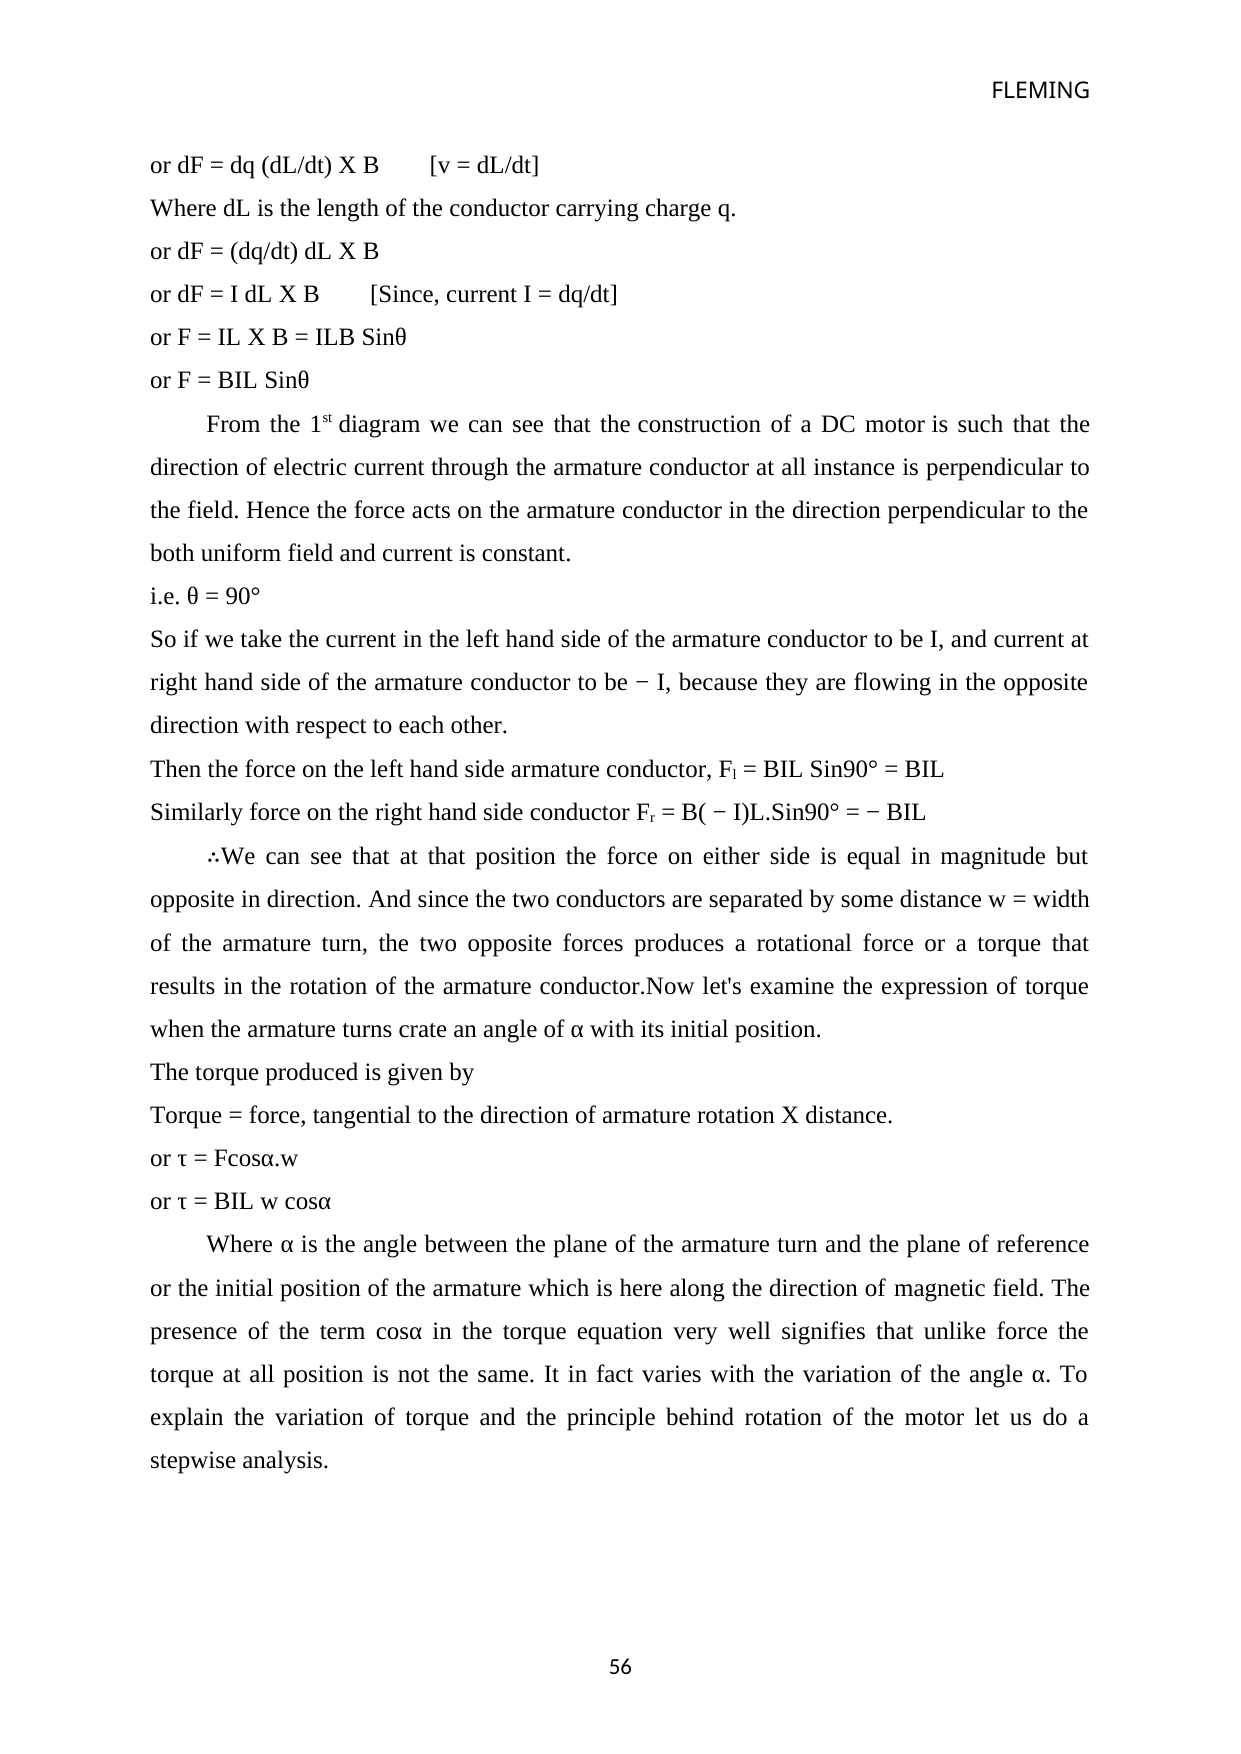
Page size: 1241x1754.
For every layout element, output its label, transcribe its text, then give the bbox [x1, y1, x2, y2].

text Where α is the angle between the plane of the armature turn and the plane of reference or the initial position of the armature which is here along the direction of magnetic field. The presence of the term cosα in the torque equation very well signifies that unlike force the torque at all position is not the same. It in fact varies with the variation of the angle α. To explain the variation of torque and the principle behind rotation of the motor let us do a stepwise analysis. [150, 1229, 1090, 1474]
text Then the force on the left hand side armature conductor, Fl = BIL Sin90° = BIL Similarly force on the right hand side conductor Fr = B( − I)L.Sin90° = − BIL [150, 754, 1090, 826]
text So if we take the current in the left hand side of the armature conductor to be I, and current at right hand side of the armature conductor to be − I, because they are flowing in the opposite direction with respect to each other. [150, 624, 1090, 739]
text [150, 150, 1090, 394]
text i.e. θ = 90° [150, 581, 1090, 610]
text The torque produced is given by Torque = force, tangential to the direction of armature rotation X distance. or τ = Fcosα.w or τ = BIL w cosα [150, 1057, 1090, 1215]
text From the 1st diagram we can see that the construction of a DC motor is such that the direction of electric current through the armature conductor at all instance is perpendicular to the field. Hence the force acts on the armature conductor in the direction perpendicular to the both uniform field and current is constant. [150, 409, 1090, 567]
text ∴We can see that at that position the force on either side is equal in magnitude but opposite in direction. And since the two conductors are separated by some distance w = width of the armature turn, the two opposite forces produces a rotational force or a torque that results in the rotation of the armature conductor.Now let's examine the expression of torque when the armature turns crate an angle of α with its initial position. [150, 840, 1090, 1043]
